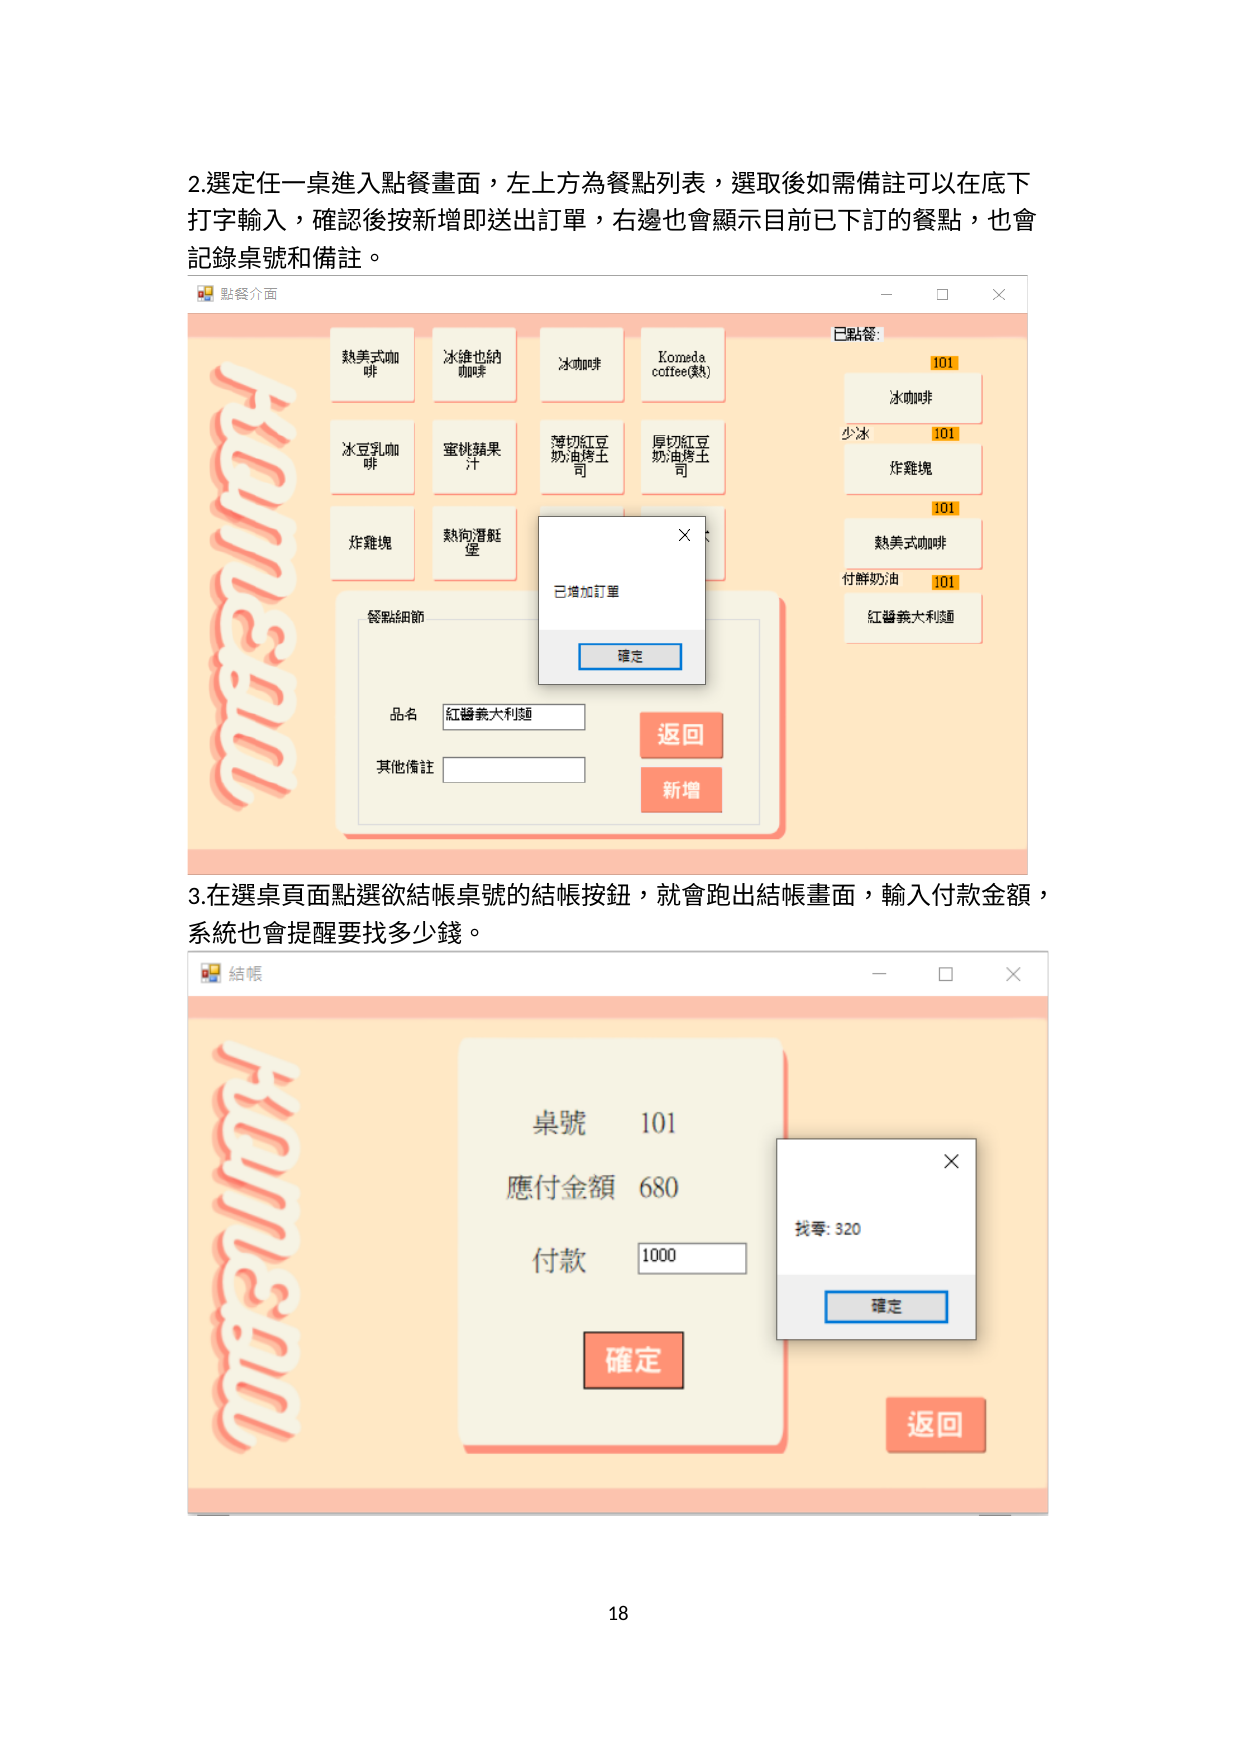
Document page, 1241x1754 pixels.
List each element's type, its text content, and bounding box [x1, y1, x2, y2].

text 3.在選桌頁面點選欲結帳桌號的結帳按鈕，就會跑出結帳畫面，輸入付款金額，系統也會提醒要找多少錢。 [187, 875, 1048, 950]
text 2.選定任一桌進入點餐畫面，左上方為餐點列表，選取後如需備註可以在底下打字輸入，確認後按新增即送出訂單，右邊也會顯示目前已下訂的餐點，也會記錄桌號和備註。 [187, 162, 1048, 275]
picture [187, 275, 1028, 875]
picture [187, 950, 1049, 1516]
